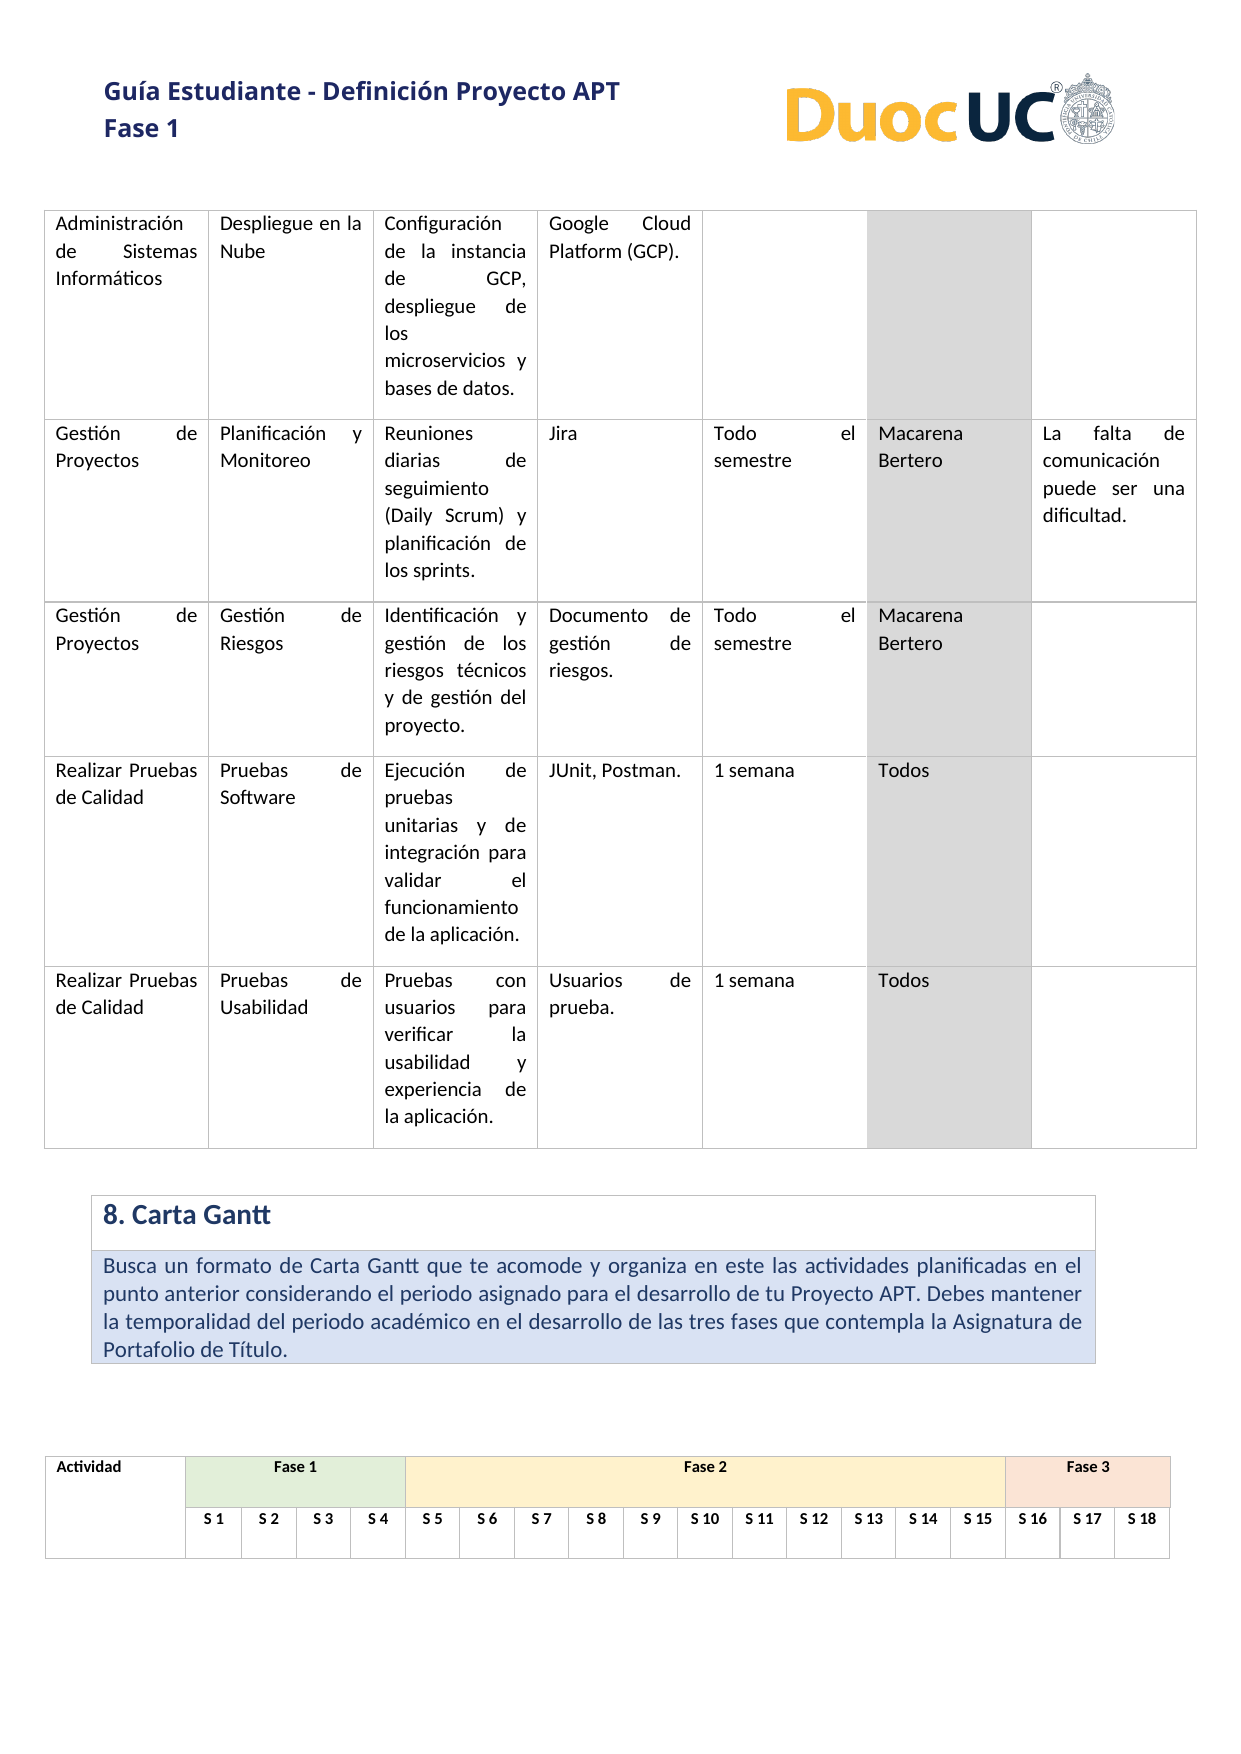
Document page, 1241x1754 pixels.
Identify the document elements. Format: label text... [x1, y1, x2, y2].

table_cell S 12 [787, 1508, 841, 1558]
table_cell [867, 211, 1031, 419]
table_cell S 6 [460, 1508, 514, 1558]
table_cell Todos [867, 757, 1031, 966]
table_cell Gestión de Proyectos [45, 420, 208, 601]
table_cell [703, 211, 866, 419]
table_cell S 8 [569, 1508, 623, 1558]
picture [787, 73, 1115, 144]
table_cell Gestión de Proyectos [45, 603, 208, 756]
table_cell [1032, 211, 1196, 419]
table_cell S 15 [951, 1508, 1005, 1558]
table_cell Gestión de Riesgos [209, 603, 373, 756]
table_cell La falta de comunicación puede ser una dificultad. [1032, 420, 1196, 601]
table_cell S 9 [624, 1508, 677, 1558]
table_cell Jira [538, 420, 702, 601]
table_cell S 7 [515, 1508, 568, 1558]
table_cell 1 semana [703, 967, 866, 1148]
table_header Fase 1 [186, 1457, 405, 1507]
table_cell S 10 [678, 1508, 732, 1558]
table_header Fase 3 [1006, 1457, 1170, 1507]
table_cell Todo el semestre [703, 420, 866, 601]
table_cell Identificación y gestión de los riesgos técnicos y de gestión del proyecto. [374, 603, 537, 756]
table_cell Administración de Sistemas Informáticos [45, 211, 208, 419]
table_cell Macarena Bertero [867, 603, 1031, 756]
table_cell S 2 [242, 1508, 296, 1558]
table_cell Configuración de la instancia de GCP, despliegue de los microservicios y bases de datos. [374, 211, 537, 419]
table_cell S 16 [1006, 1508, 1059, 1558]
table_cell Reuniones diarias de seguimiento (Daily Scrum) y planificación de los sprints. [374, 420, 537, 601]
table_header 8. Carta Gantt [92, 1196, 1095, 1250]
table_cell 1 semana [703, 757, 866, 966]
table_cell S 13 [842, 1508, 895, 1558]
table_cell Pruebas con usuarios para verificar la usabilidad y experiencia de la aplicación. [374, 967, 537, 1148]
table_cell Busca un formato de Carta Gantt que te acomode y organiza en este las actividades planificadas en el punto anterior considerando el periodo asignado para el desarrollo de tu Proyecto APT. Debes mantener la temporalidad del periodo académico en el desarrollo de las tres fases que contempla la Asignatura de Portafolio de Título. [92, 1251, 1095, 1363]
table_cell JUnit, Postman. [538, 757, 702, 966]
table_cell S 4 [351, 1508, 405, 1558]
table_cell S 5 [406, 1508, 459, 1558]
table_cell Realizar Pruebas de Calidad [45, 757, 208, 966]
table_cell [1032, 603, 1196, 756]
table_header Actividad [46, 1457, 185, 1558]
table_cell Todo el semestre [703, 603, 866, 756]
table_cell S 17 [1061, 1508, 1114, 1558]
table_cell Google Cloud Platform (GCP). [538, 211, 702, 419]
table_cell Documento de gestión de riesgos. [538, 603, 702, 756]
table_header Fase 2 [406, 1457, 1005, 1507]
table_cell Despliegue en la Nube [209, 211, 373, 419]
table_cell S 11 [733, 1508, 786, 1558]
table_cell Ejecución de pruebas unitarias y de integración para validar el funcionamiento de la aplicación. [374, 757, 537, 966]
table_cell Usuarios de prueba. [538, 967, 702, 1148]
table_cell S 3 [297, 1508, 350, 1558]
table_cell [1032, 757, 1196, 966]
table_cell [1032, 967, 1196, 1148]
table_cell S 1 [186, 1508, 241, 1558]
table_cell Pruebas de Usabilidad [209, 967, 373, 1148]
table_cell Planificación y Monitoreo [209, 420, 373, 601]
table_cell Pruebas de Software [209, 757, 373, 966]
table_cell S 18 [1115, 1508, 1169, 1558]
table_cell Realizar Pruebas de Calidad [45, 967, 208, 1148]
table_cell Todos [867, 967, 1031, 1148]
table_cell S 14 [896, 1508, 950, 1558]
table_cell Macarena Bertero [867, 420, 1031, 601]
